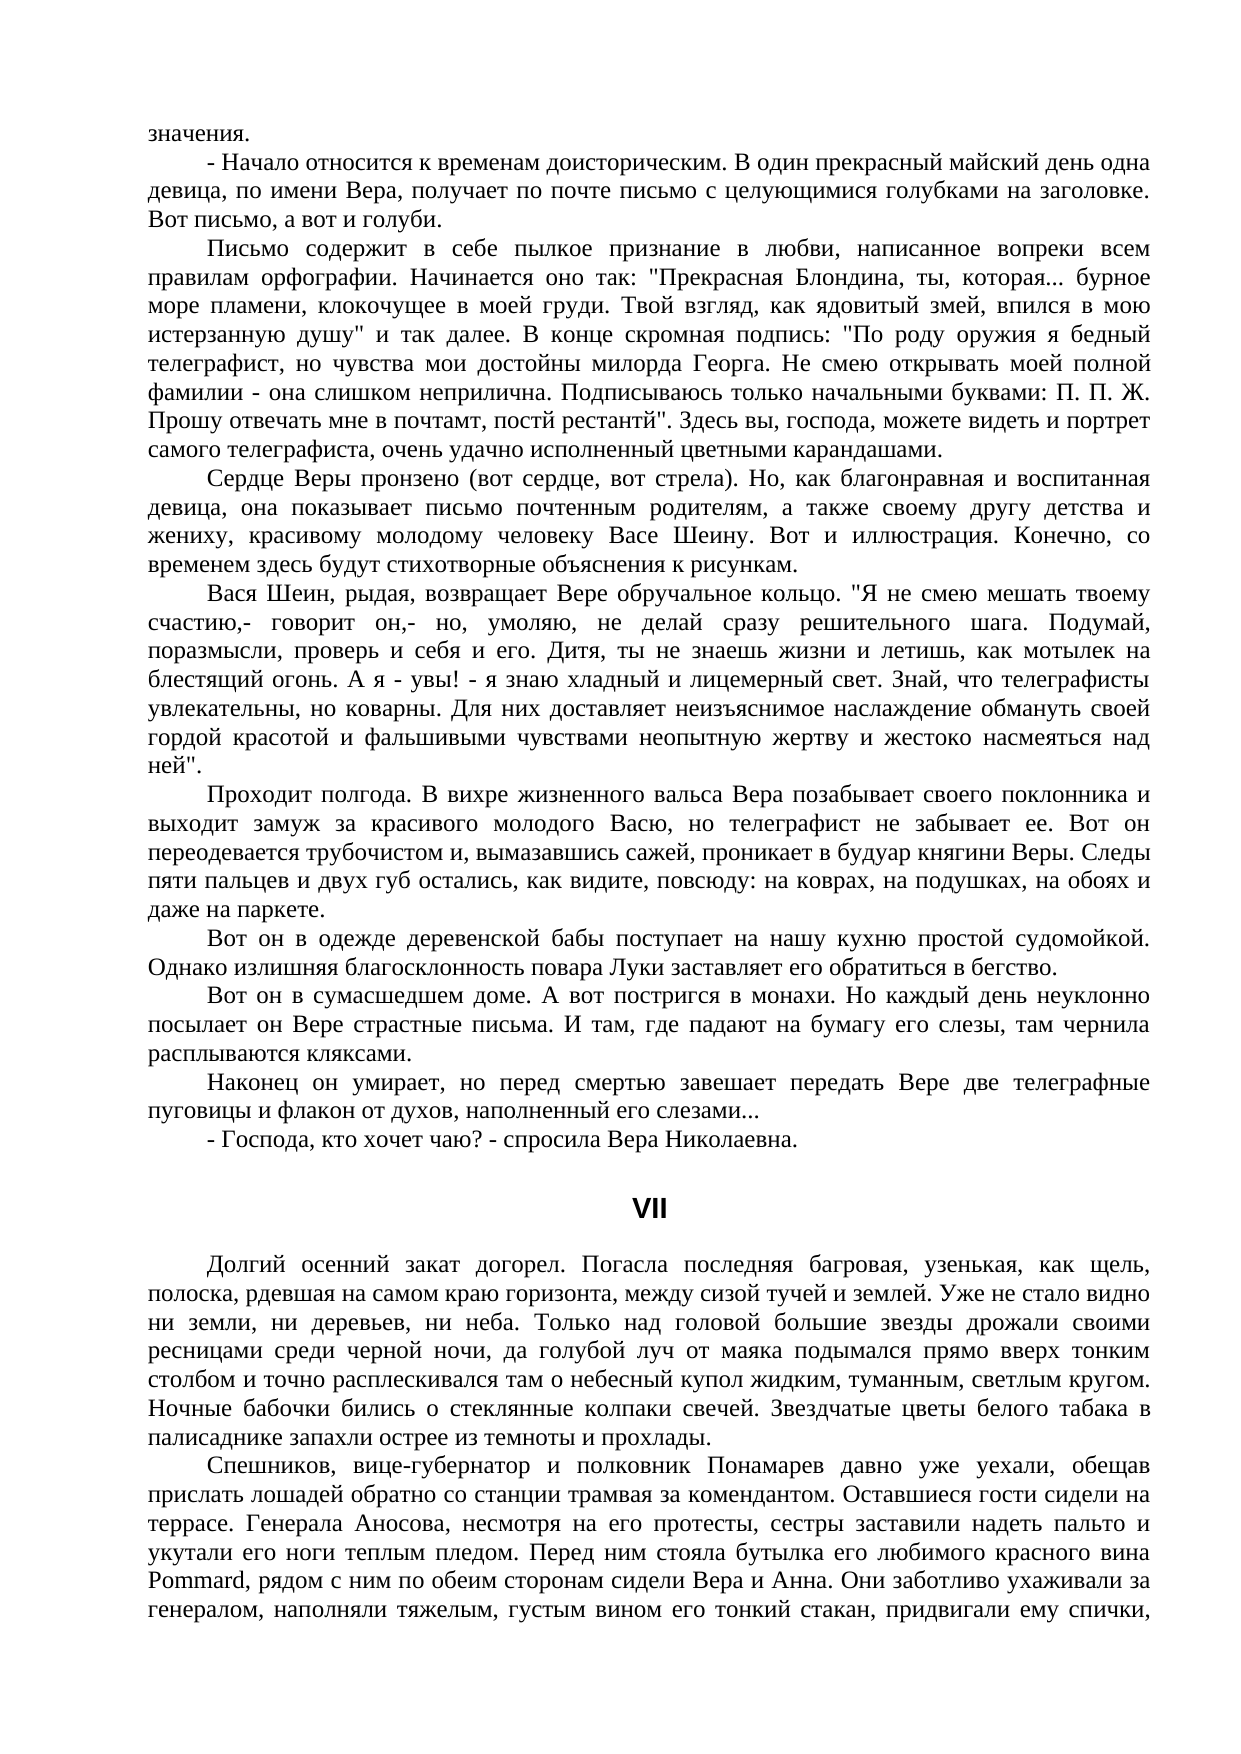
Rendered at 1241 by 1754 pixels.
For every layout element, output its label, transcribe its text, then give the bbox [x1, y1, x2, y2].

text - Господа, кто хочет чаю? - спросила Вера Николаевна. [148, 1124, 1152, 1153]
text - Начало относится к временам доисторическим. В один прекрасный майский день одна девица, по имени Вера, получает по почте письмо с целующимися голубками на заголовке. Вот письмо, а вот и голуби. [148, 147, 1152, 233]
text Наконец он умирает, но перед смертью завешает передать Вере две телеграфные пуговицы и флакон от духов, наполненный его слезами... [148, 1067, 1152, 1124]
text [148, 1450, 1152, 1623]
text Вот он в сумасшедшем доме. А вот постригся в монахи. Но каждый день неуклонно посылает он Вере страстные письма. И там, где падают на бумагу его слезы, там чернила расплываются кляксами. [148, 981, 1152, 1067]
text Письмо содержит в себе пылкое признание в любви, написанное вопреки всем правилам орфографии. Начинается оно так: "Прекрасная Блондина, ты, которая... бурное море пламени, клокочущее в моей груди. Твой взгляд, как ядовитый змей, впился в мою истерзанную душу" и так далее. В конце скромная подпись: "По роду оружия я бедный телеграфист, но чувства мои достойны милорда Георга. Не смею открывать моей полной фамилии - она слишком неприлична. Подписываюсь только начальными буквами: П. П. Ж. Прошу отвечать мне в почтамт, постй рестантй". Здесь вы, господа, можете видеть и портрет самого телеграфиста, очень удачно исполненный цветными карандашами. [148, 233, 1152, 463]
text Вася Шеин, рыдая, возвращает Вере обручальное кольцо. "Я не смею мешать твоему счастию,- говорит он,- но, умоляю, не делай сразу решительного шага. Подумай, поразмысли, проверь и себя и его. Дитя, ты не знаешь жизни и летишь, как мотылек на блестящий огонь. А я - увы! - я знаю хладный и лицемерный свет. Знай, что телеграфисты увлекательны, но коварны. Для них доставляет неизъяснимое наслаждение обмануть своей гордой красотой и фальшивыми чувствами неопытную жертву и жестоко насмеяться над ней". [148, 578, 1152, 779]
text Вот он в одежде деревенской бабы поступает на нашу кухню простой судомойкой. Однако излишняя благосклонность повара Луки заставляет его обратиться в бегство. [148, 923, 1152, 981]
text Проходит полгода. В вихре жизненного вальса Вера позабывает своего поклонника и выходит замуж за красивого молодого Васю, но телеграфист не забывает ее. Вот он переодевается трубочистом и, вымазавшись сажей, проникает в будуар княгини Веры. Следы пяти пальцев и двух губ остались, как видите, повсюду: на коврах, на подушках, на обоях и даже на паркете. [148, 779, 1152, 923]
text Долгий осенний закат догорел. Погасла последняя багровая, узенькая, как щель, полоска, рдевшая на самом краю горизонта, между сизой тучей и землей. Уже не стало видно ни земли, ни деревьев, ни неба. Только над головой большие звезды дрожали своими ресницами среди черной ночи, да голубой луч от маяка подымался прямо вверх тонким столбом и точно расплескивался там о небесный купол жидким, туманным, светлым кругом. Ночные бабочки бились о стеклянные колпаки свечей. Звездчатые цветы белого табака в палисаднике запахли острее из темноты и прохлады. [148, 1249, 1152, 1450]
subtitle VII [148, 1191, 1152, 1224]
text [148, 118, 1152, 147]
text Сердце Веры пронзено (вот сердце, вот стрела). Но, как благонравная и воспитанная девица, она показывает письмо почтенным родителям, а также своему другу детства и жениху, красивому молодому человеку Васе Шеину. Вот и иллюстрация. Конечно, со временем здесь будут стихотворные объяснения к рисункам. [148, 463, 1152, 578]
